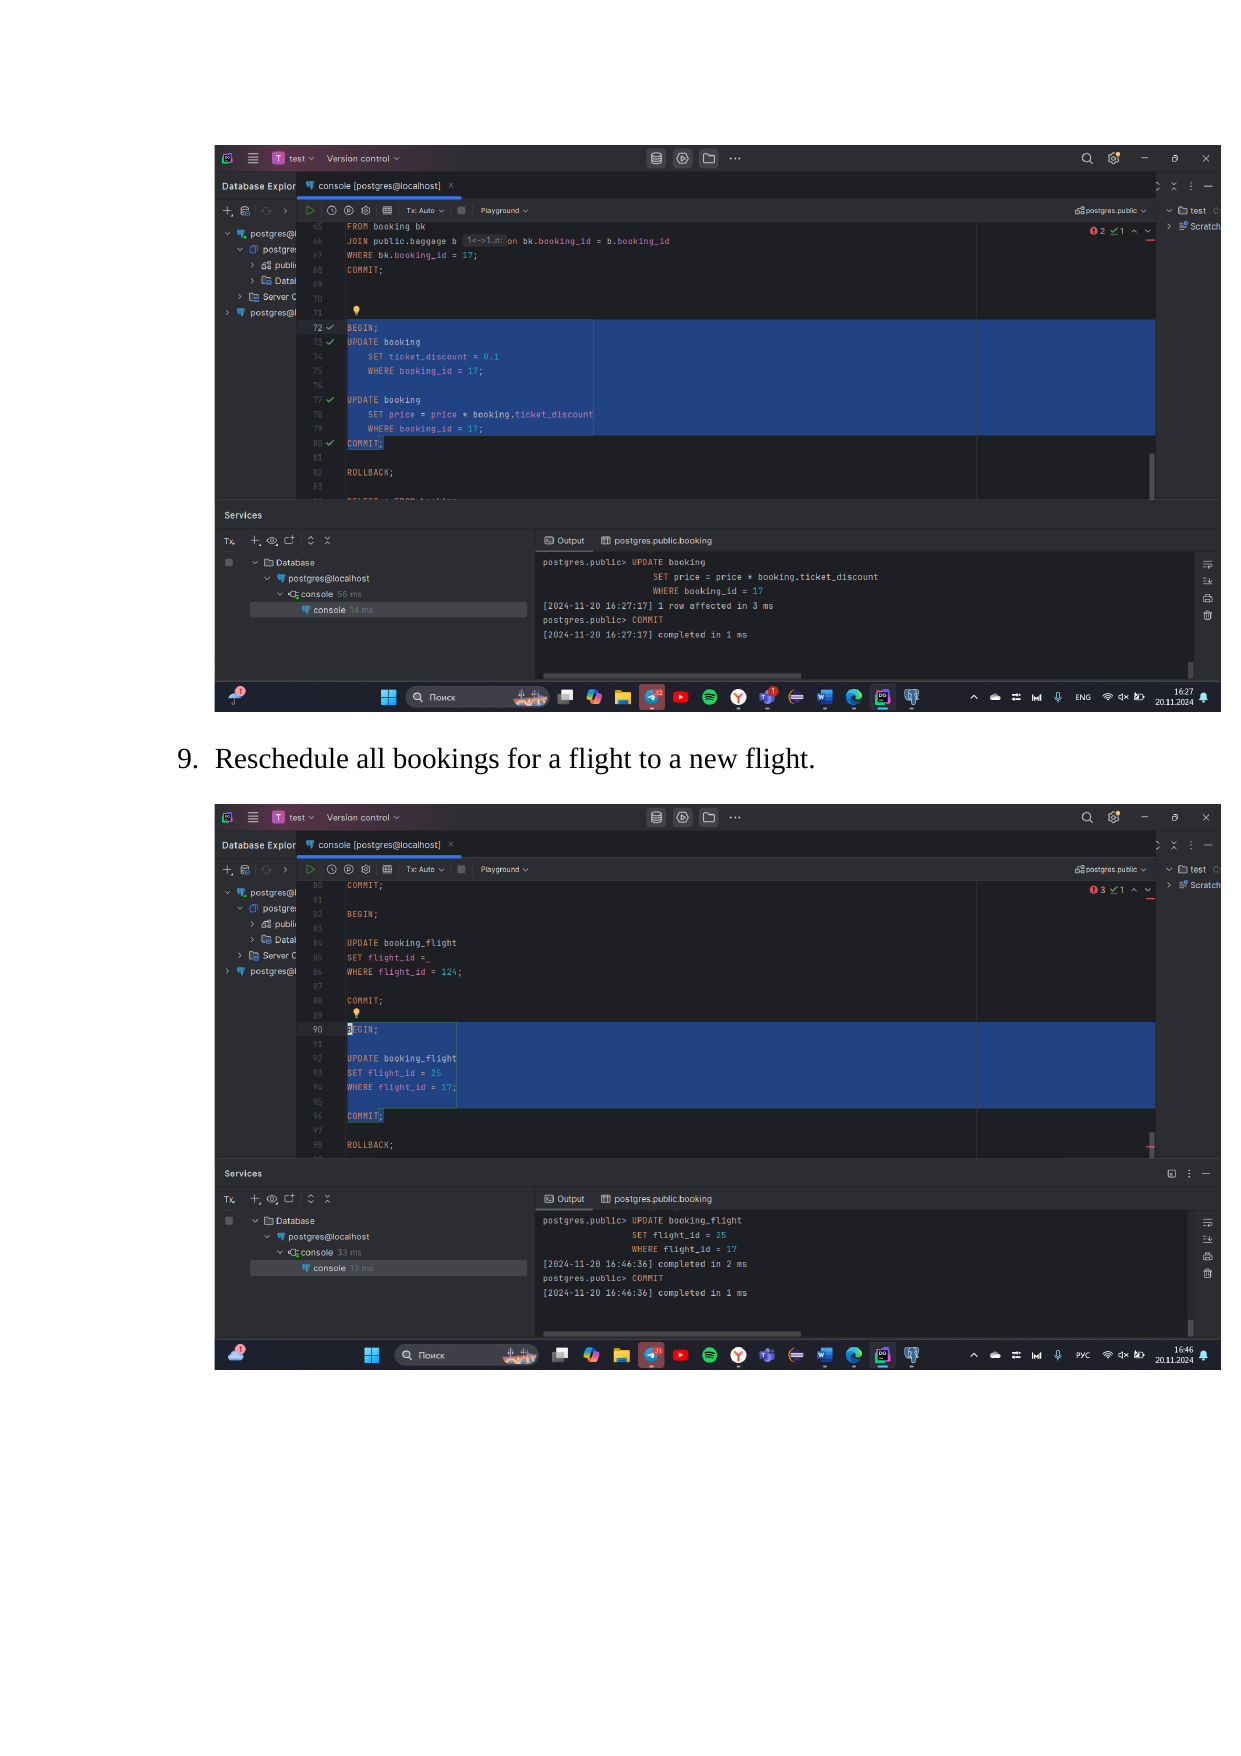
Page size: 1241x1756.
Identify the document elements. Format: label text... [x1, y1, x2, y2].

picture [214, 145, 1221, 712]
list Reschedule all bookings for a flight to a new flight. [177, 741, 1146, 774]
picture [214, 804, 1221, 1370]
